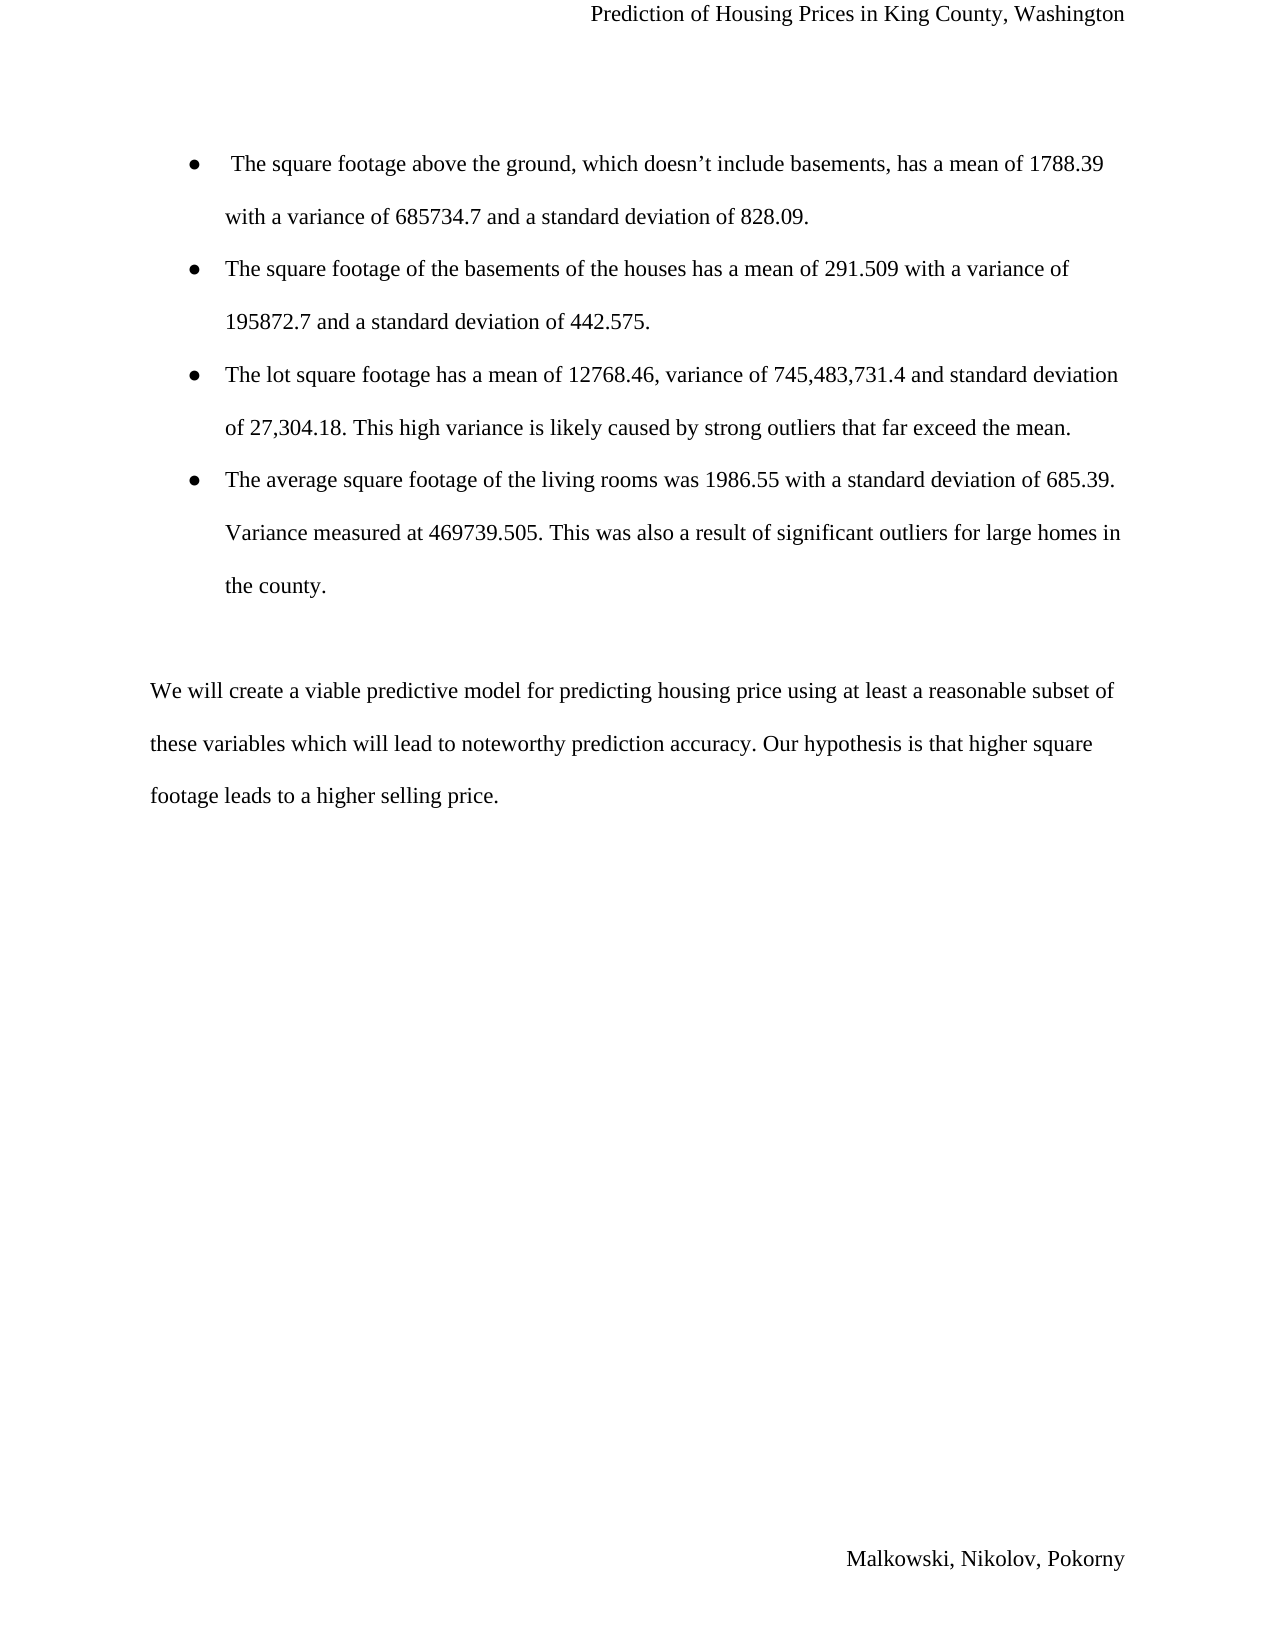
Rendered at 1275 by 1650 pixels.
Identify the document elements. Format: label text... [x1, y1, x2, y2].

list The lot square footage has a mean of 12768.46, variance of 745,483,731.4 and standard deviation of 27,304.18. This high variance is likely caused by strong outliers that far exceed the mean. [187, 361, 1125, 440]
list The square footage of the basements of the houses has a mean of 291.509 with a variance of 195872.7 and a standard deviation of 442.575. [187, 255, 1125, 334]
list The square footage above the ground, which doesn’t include basements, has a mean of 1788.39 with a variance of 685734.7 and a standard deviation of 828.09. [187, 150, 1125, 229]
list The average square footage of the living rooms was 1986.55 with a standard deviation of 685.39. Variance measured at 469739.505. This was also a result of significant outliers for large homes in the county. [187, 466, 1125, 598]
text We will create a viable predictive model for predicting housing price using at least a reasonable subset of these variables which will lead to noteworthy prediction accuracy. Our hypothesis is that higher square footage leads to a higher selling price. [150, 677, 1125, 809]
